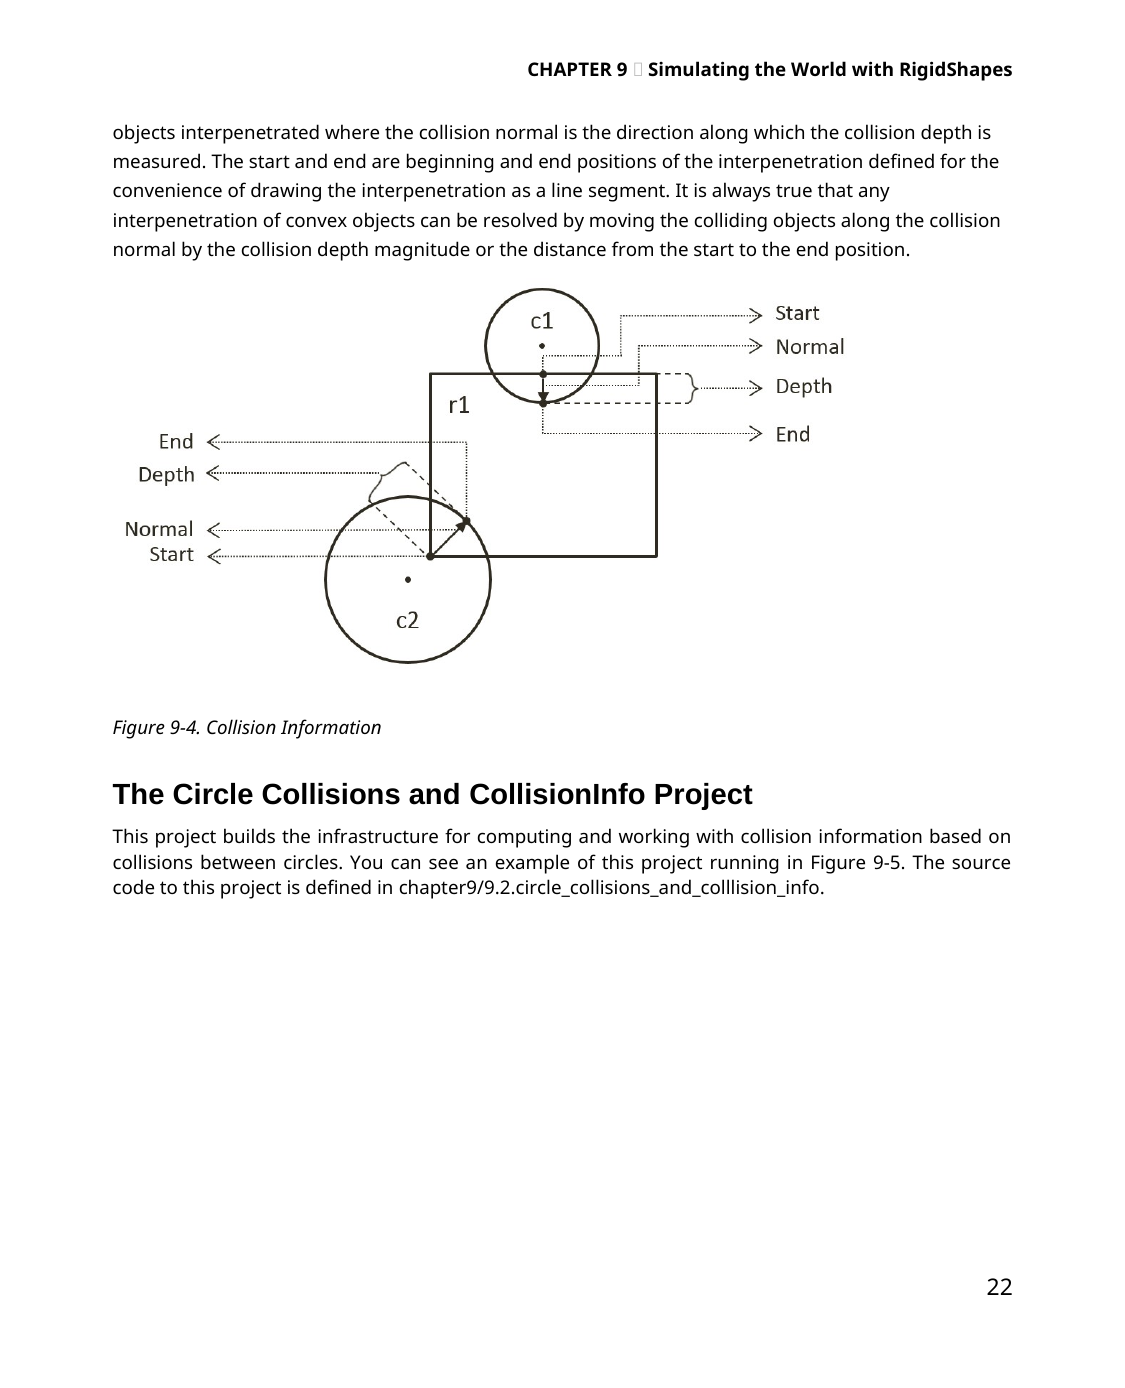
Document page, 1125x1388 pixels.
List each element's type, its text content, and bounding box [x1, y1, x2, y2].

subtitle The Circle Collisions and CollisionInfo Project [112, 777, 1012, 811]
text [112, 119, 1012, 262]
text This project builds the infrastructure for computing and working with collision information based on collisions between circles. You can see an example of this project running in Figure 9-5. The source code to this project is defined in chapter9/9.2.circle_collisions_and_colllision_info. [112, 823, 1012, 900]
text Figure 9-4. Collision Information [112, 714, 1012, 740]
picture [112, 278, 859, 673]
